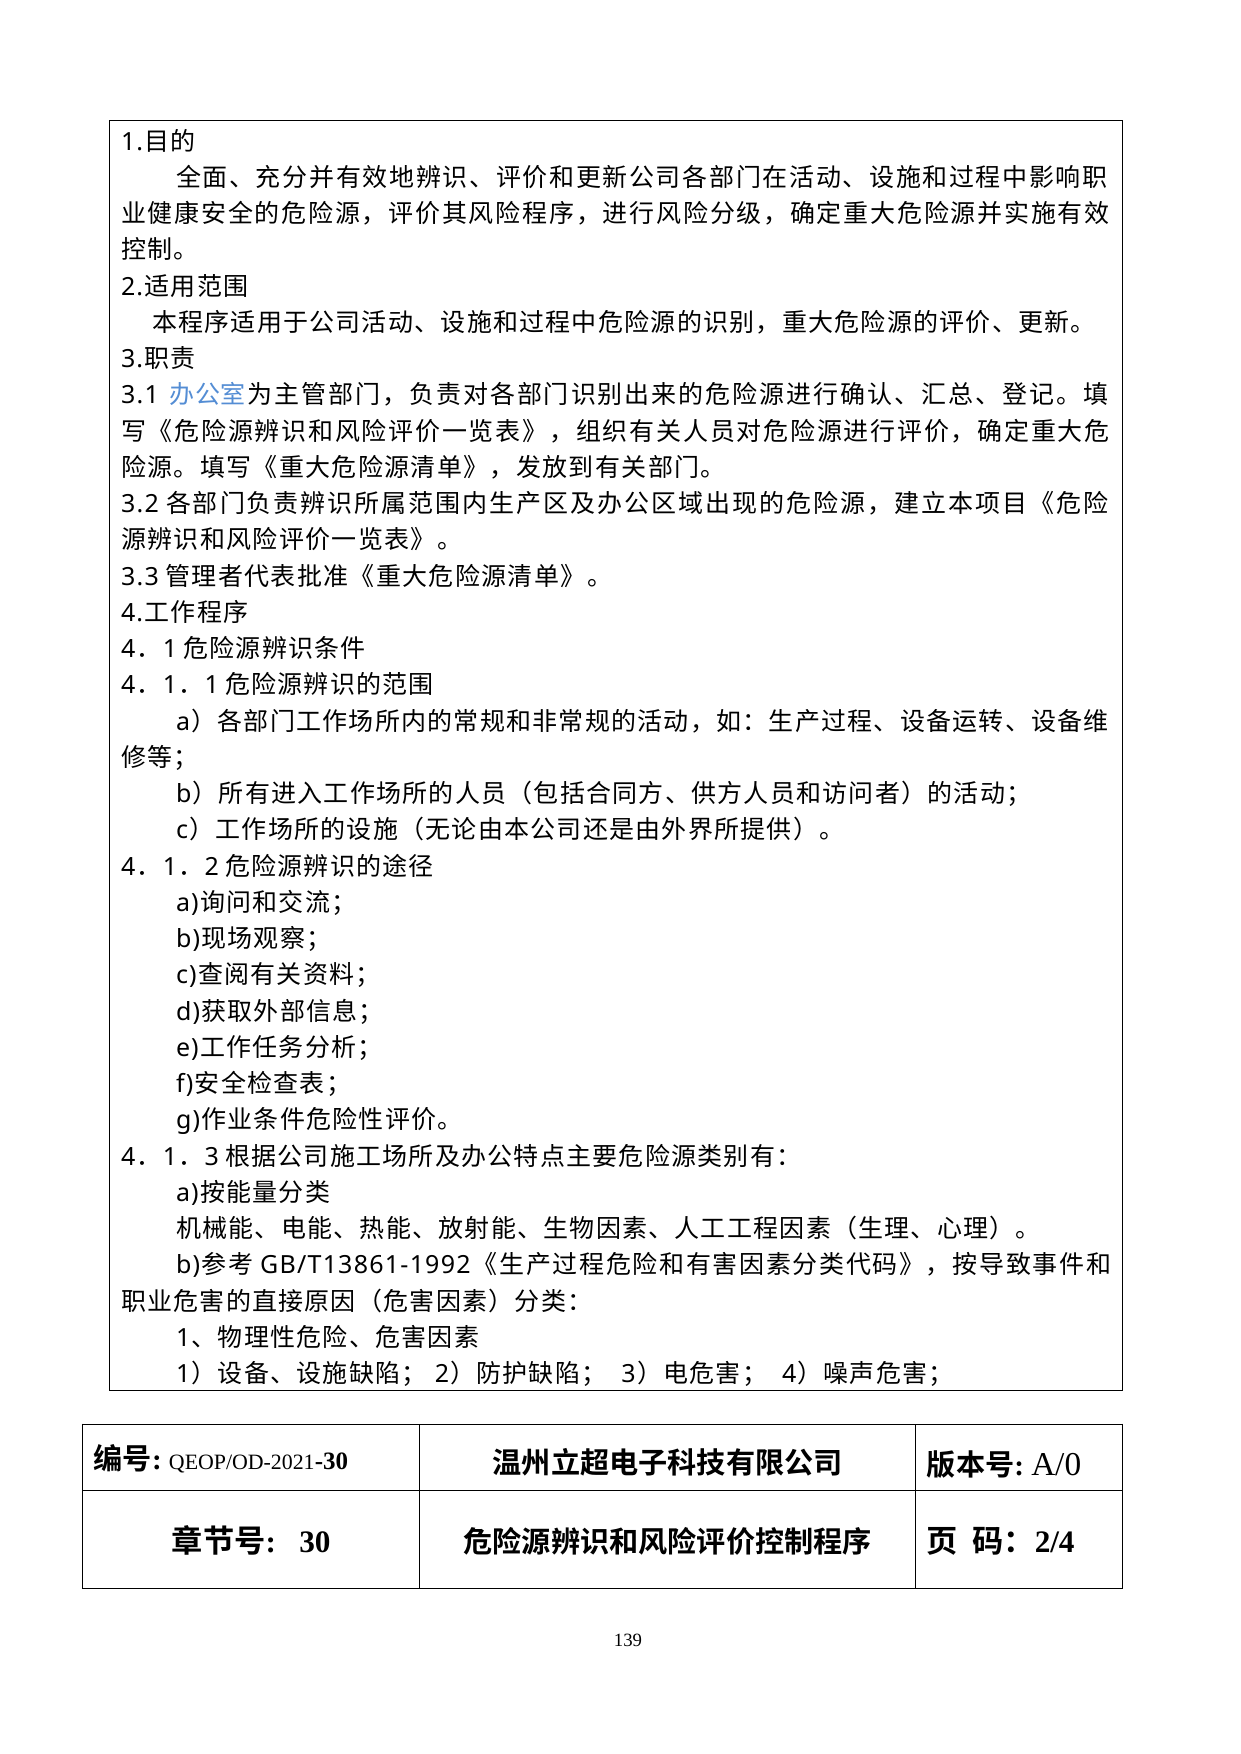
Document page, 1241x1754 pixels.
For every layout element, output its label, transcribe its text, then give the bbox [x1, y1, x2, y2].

table_cell 1.目的 全面、充分并有效地辨识、评价和更新公司各部门在活动、设施和过程中影响职业健康安全的危险源，评价其风险程序，进行风险分级，确定重大危险源并实施有效控制。 2.适用范围 本程序适用于公司活动、设施和过程中危险源的识别，重大危险源的评价、更新。 3.职责 3.1 办公室为主管部门，负责对各部门识别出来的危险源进行确认、汇总、登记。填写《危险源辨识和风险评价一览表》，组织有关人员对危险源进行评价，确定重大危险源。填写《重大危险源清单》，发放到有关部门。 3.2各部门负责辨识所属范围内生产区及办公区域出现的危险源，建立本项目《危险源辨识和风险评价一览表》。 3.3管理者代表批准《重大危险源清单》。 4.工作程序 4．1危险源辨识条件 4．1．1危险源辨识的范围 a）各部门工作场所内的常规和非常规的活动，如：生产过程、设备运转、设备维修等； b）所有进入工作场所的人员（包括合同方、供方人员和访问者）的活动； c）工作场所的设施（无论由本公司还是由外界所提供）。 4．1．2危险源辨识的途径 a)询问和交流； b)现场观察； c)查阅有关资料； d)获取外部信息； e)工作任务分析； f)安全检查表； g)作业条件危险性评价。 4．1．3根据公司施工场所及办公特点主要危险源类别有： a)按能量分类 机械能、电能、热能、放射能、生物因素、人工工程因素（生理、心理）。 b)参考GB/T13861-1992《生产过程危险和有害因素分类代码》，按导致事件和职业危害的直接原因（危害因素）分类： 1、物理性危险、危害因素 1）设备、设施缺陷； 2）防护缺陷； 3）电危害； 4）噪声危害； [110, 121, 1122, 1390]
table_cell 页 码：2/4 [916, 1491, 1122, 1588]
table_header 版本号: A/0 [916, 1425, 1122, 1489]
table_cell 危险源辨识和风险评价控制程序 [420, 1491, 915, 1588]
table_header 编号: QEOP/OD-2021-30 [83, 1425, 419, 1489]
table_cell 章节号: 30 [83, 1491, 419, 1588]
table_header 温州立超电子科技有限公司 [420, 1425, 915, 1489]
